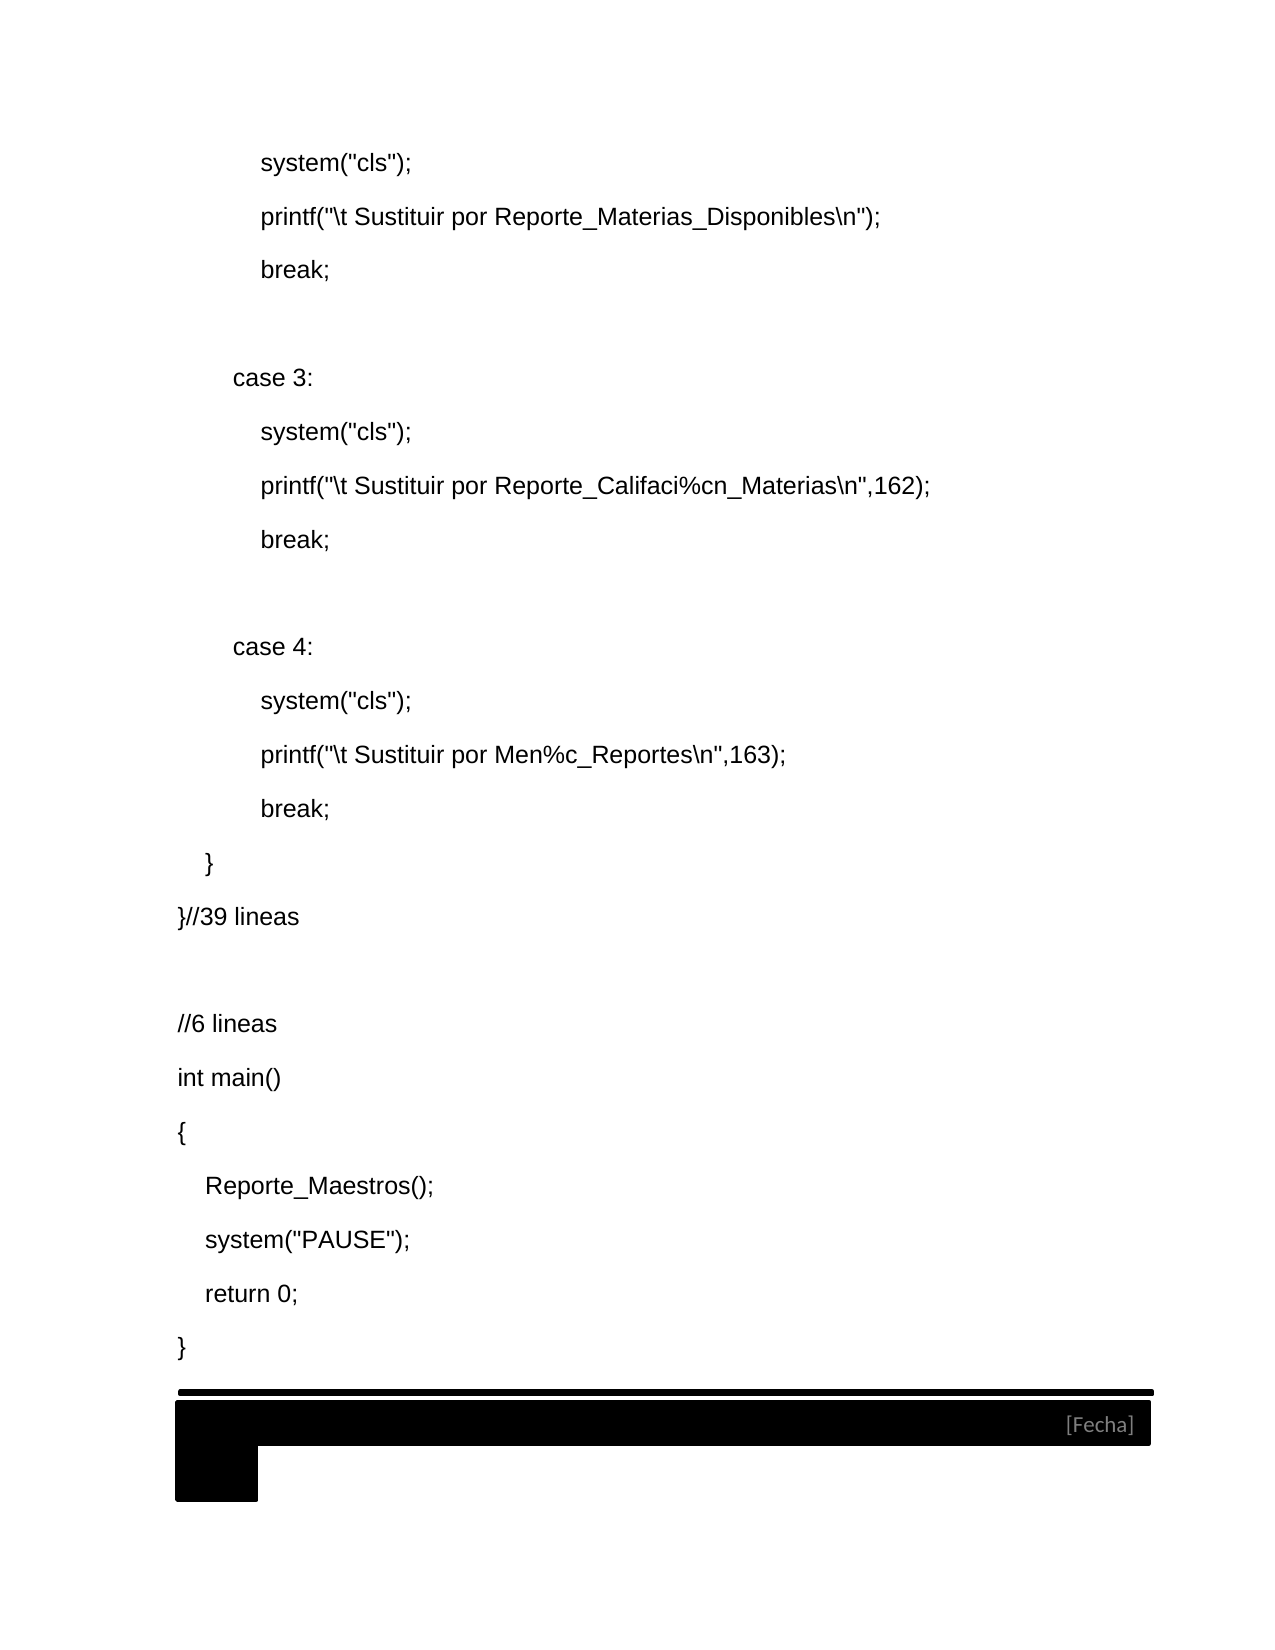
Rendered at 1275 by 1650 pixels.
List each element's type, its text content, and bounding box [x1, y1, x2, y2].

text int main() [177, 1063, 1098, 1092]
text system("cls"); [177, 148, 1098, 176]
text Reporte_Maestros(); [177, 1171, 1098, 1199]
text break; [177, 794, 1098, 823]
text break; [177, 524, 1098, 553]
text { [177, 1117, 1098, 1146]
text system("cls"); [177, 417, 1098, 446]
text case 4: [177, 632, 1098, 661]
text break; [177, 255, 1098, 284]
text system("PAUSE"); [177, 1225, 1098, 1253]
text }//39 lineas [177, 902, 1098, 930]
text //6 lineas [177, 1009, 1098, 1038]
text case 3: [177, 363, 1098, 392]
text printf("\t Sustituir por Reporte_Materias_Disponibles\n"); [177, 201, 1098, 230]
text } [177, 1332, 1098, 1361]
text } [177, 848, 1098, 876]
text printf("\t Sustituir por Men%c_Reportes\n",163); [177, 740, 1098, 769]
text return 0; [177, 1278, 1098, 1307]
text system("cls"); [177, 686, 1098, 715]
text printf("\t Sustituir por Reporte_Califaci%cn_Materias\n",162); [177, 471, 1098, 499]
